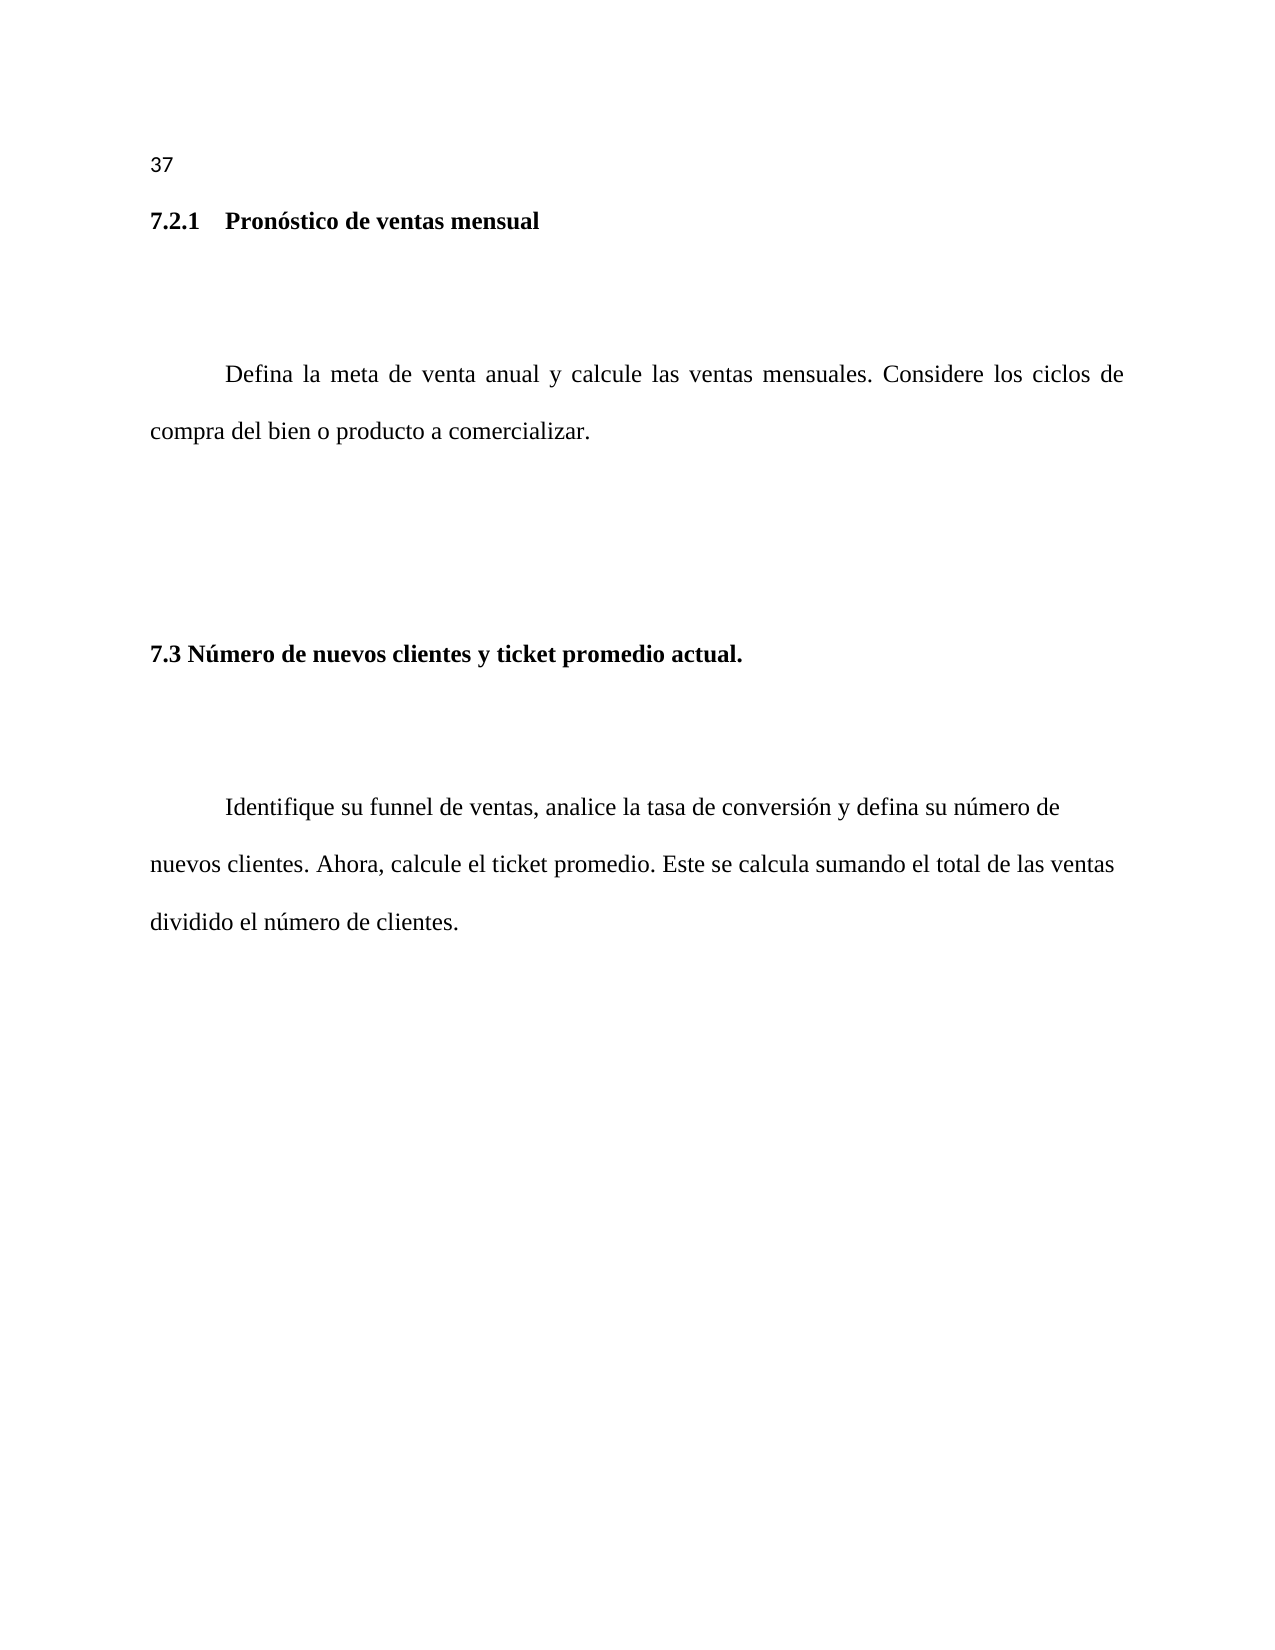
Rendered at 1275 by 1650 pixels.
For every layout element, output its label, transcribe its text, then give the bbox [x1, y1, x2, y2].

subtitle Pronóstico de ventas mensual [150, 206, 1125, 235]
subtitle Número de nuevos clientes y ticket promedio actual. [150, 639, 1125, 668]
text Defina la meta de venta anual y calcule las ventas mensuales. Considere los ciclos de compra del bien o producto a comercializar. [150, 359, 1125, 445]
text Identifique su funnel de ventas, analice la tasa de conversión y defina su número de nuevos clientes. Ahora, calcule el ticket promedio. Este se calcula sumando el total de las ventas dividido el número de clientes. [150, 792, 1125, 936]
